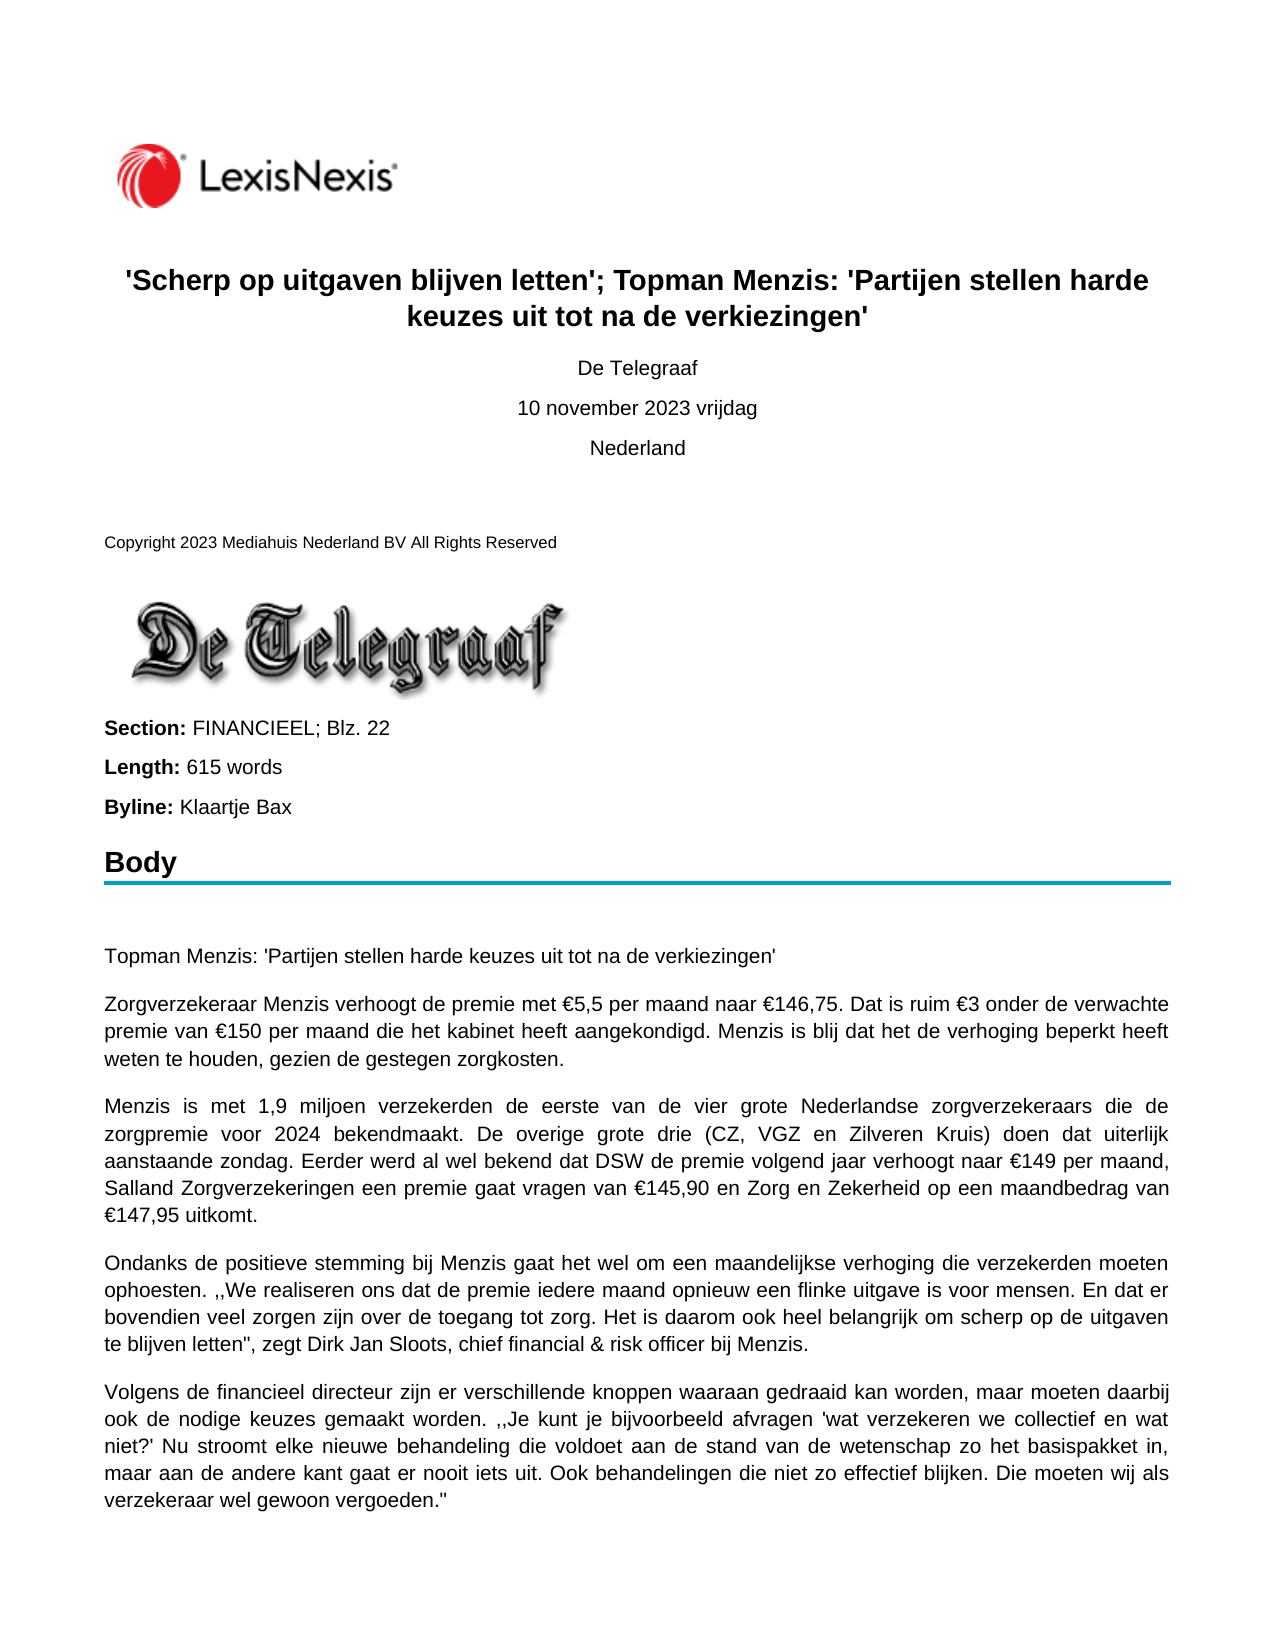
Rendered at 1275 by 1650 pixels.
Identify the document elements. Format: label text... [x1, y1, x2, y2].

text Length: 615 words [104, 752, 1171, 779]
text De Telegraaf [104, 353, 1171, 380]
text Section: FINANCIEEL; Blz. 22 [104, 712, 1171, 739]
text Zorgverzekeraar Menzis verhoogt de premie met €5,5 per maand naar €146,75. Dat is ruim €3 onder de verwachte premie van €150 per maand die het kabinet heeft aangekondigd. Menzis is blij dat het de verhoging beperkt heeft weten te houden, gezien de gestegen zorgkosten. [104, 989, 1171, 1070]
text Topman Menzis: 'Partijen stellen harde keuzes uit tot na de verkiezingen' [104, 941, 1171, 968]
subtitle 'Scherp op uitgaven blijven letten'; Topman Menzis: 'Partijen stellen harde keuzes uit tot na de verkiezingen' [104, 261, 1171, 332]
text Body [104, 843, 1171, 879]
text Nederland [104, 432, 1171, 459]
text Ondanks de positieve stemming bij Menzis gaat het wel om een maandelijkse verhoging die verzekerden moeten ophoesten. ,,We realiseren ons dat de premie iedere maand opnieuw een flinke uitgave is voor mensen. En dat er bovendien veel zorgen zijn over de toegang tot zorg. Het is daarom ook heel belangrijk om scherp op de uitgaven te blijven letten", zegt Dirk Jan Sloots, chief financial & risk officer bij Menzis. [104, 1247, 1171, 1356]
picture [104, 144, 412, 208]
text Menzis is met 1,9 miljoen verzekerden de eerste van de vier grote Nederlandse zorgverzekeraars die de zorgpremie voor 2024 bekendmaakt. De overige grote drie (CZ, VGZ en Zilveren Kruis) doen dat uiterlijk aanstaande zondag. Eerder werd al wel bekend dat DSW de premie volgend jaar verhoogt naar €149 per maand, Salland Zorgverzekeringen een premie gaat vragen van €145,90 en Zorg en Zekerheid op een maandbedrag van €147,95 uitkomt. [104, 1091, 1171, 1227]
text Copyright 2023 Mediahuis Nederland BV All Rights Reserved [104, 501, 1171, 552]
text Volgens de financieel directeur zijn er verschillende knoppen waaraan gedraaid kan worden, maar moeten daarbij ook de nodige keuzes gemaakt worden. ,,Je kunt je bijvoorbeeld afvragen 'wat verzekeren we collectief en wat niet?' Nu stroomt elke nieuwe behandeling die voldoet aan de stand van de wetenschap zo het basispakket in, maar aan de andere kant gaat er nooit iets uit. Ook behandelingen die niet zo effectief blijken. Die moeten wij als verzekeraar wel gewoon vergoeden." [104, 1377, 1171, 1512]
text 10 november 2023 vrijdag [104, 393, 1171, 420]
text Byline: Klaartje Bax [104, 791, 1171, 818]
